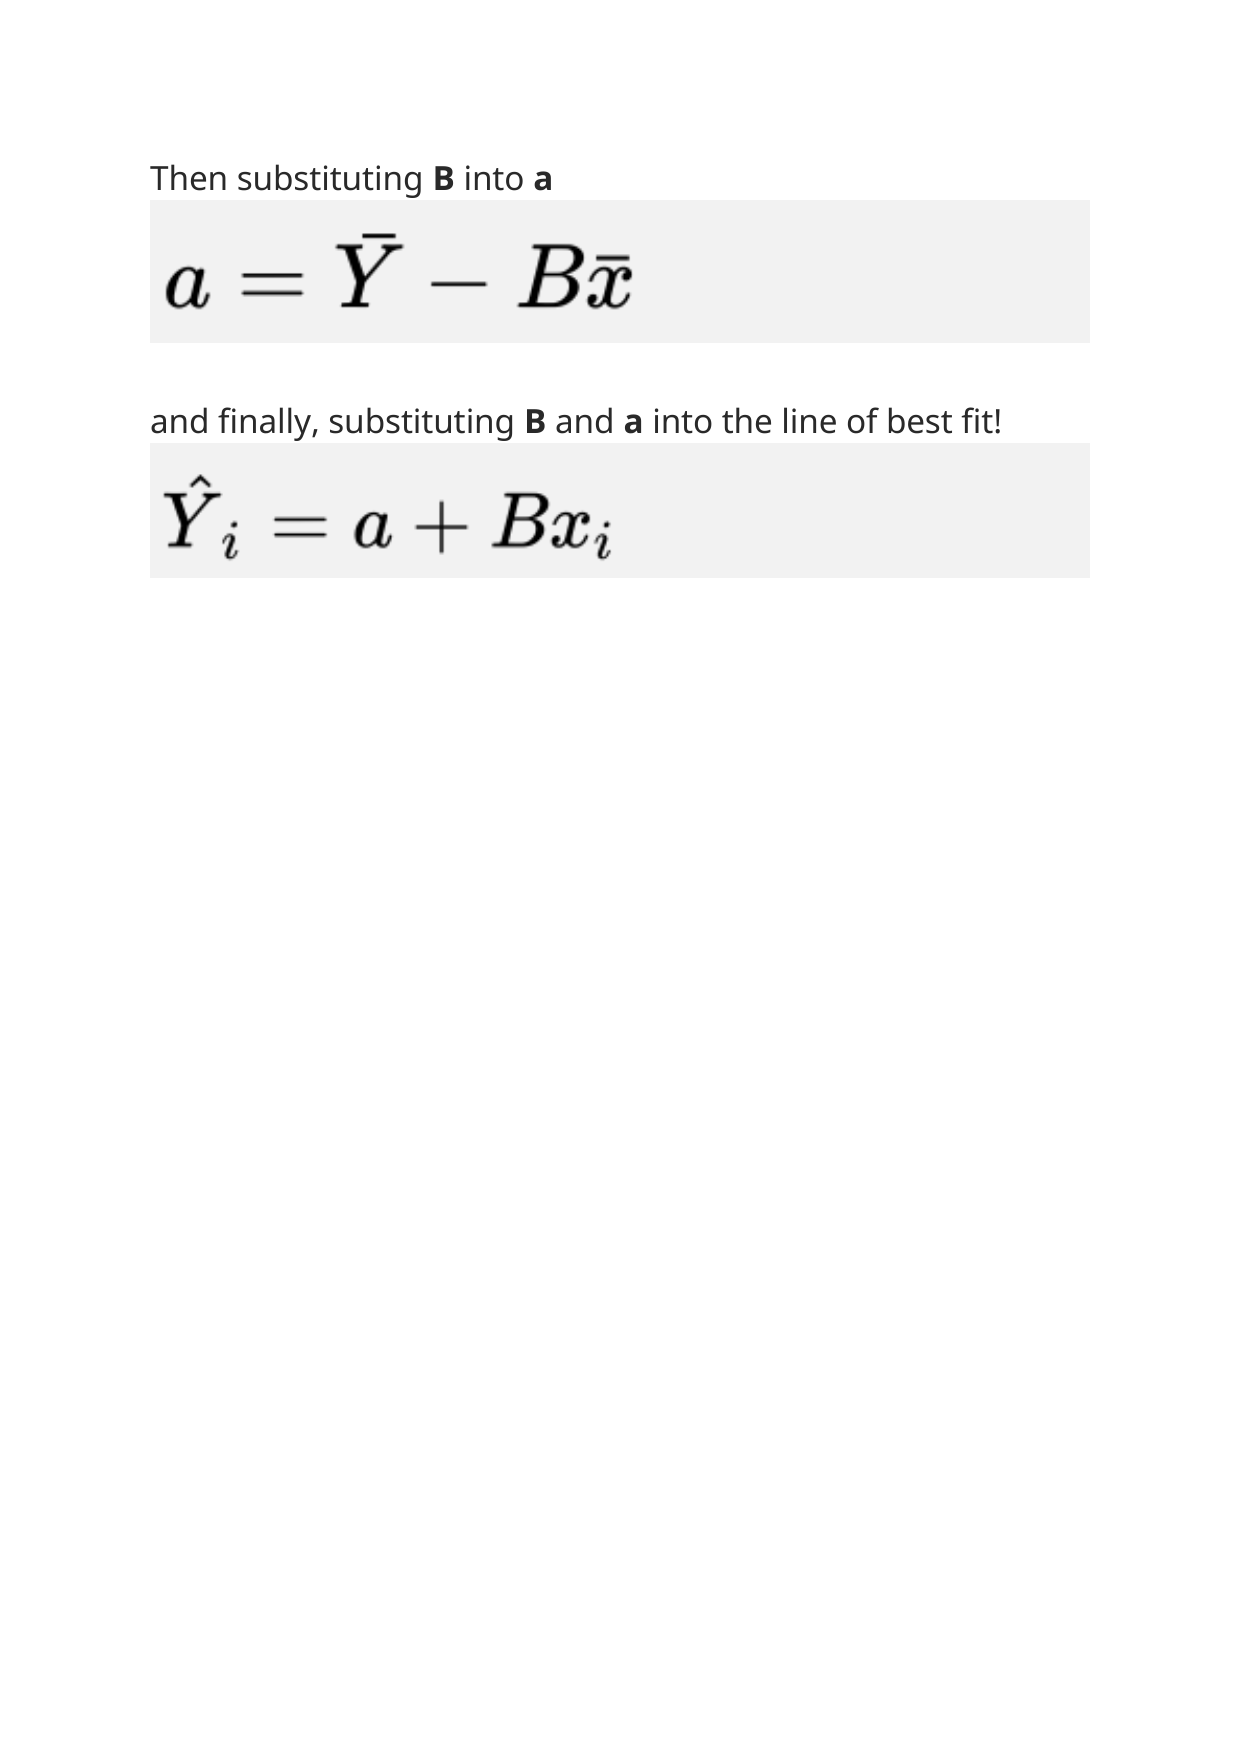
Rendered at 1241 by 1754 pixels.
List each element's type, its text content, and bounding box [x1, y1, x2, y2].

text Then substituting B into a [150, 150, 1090, 200]
picture [150, 471, 632, 578]
picture [150, 228, 650, 343]
text and finally, substituting B and a into the line of best fit! [150, 393, 1090, 443]
